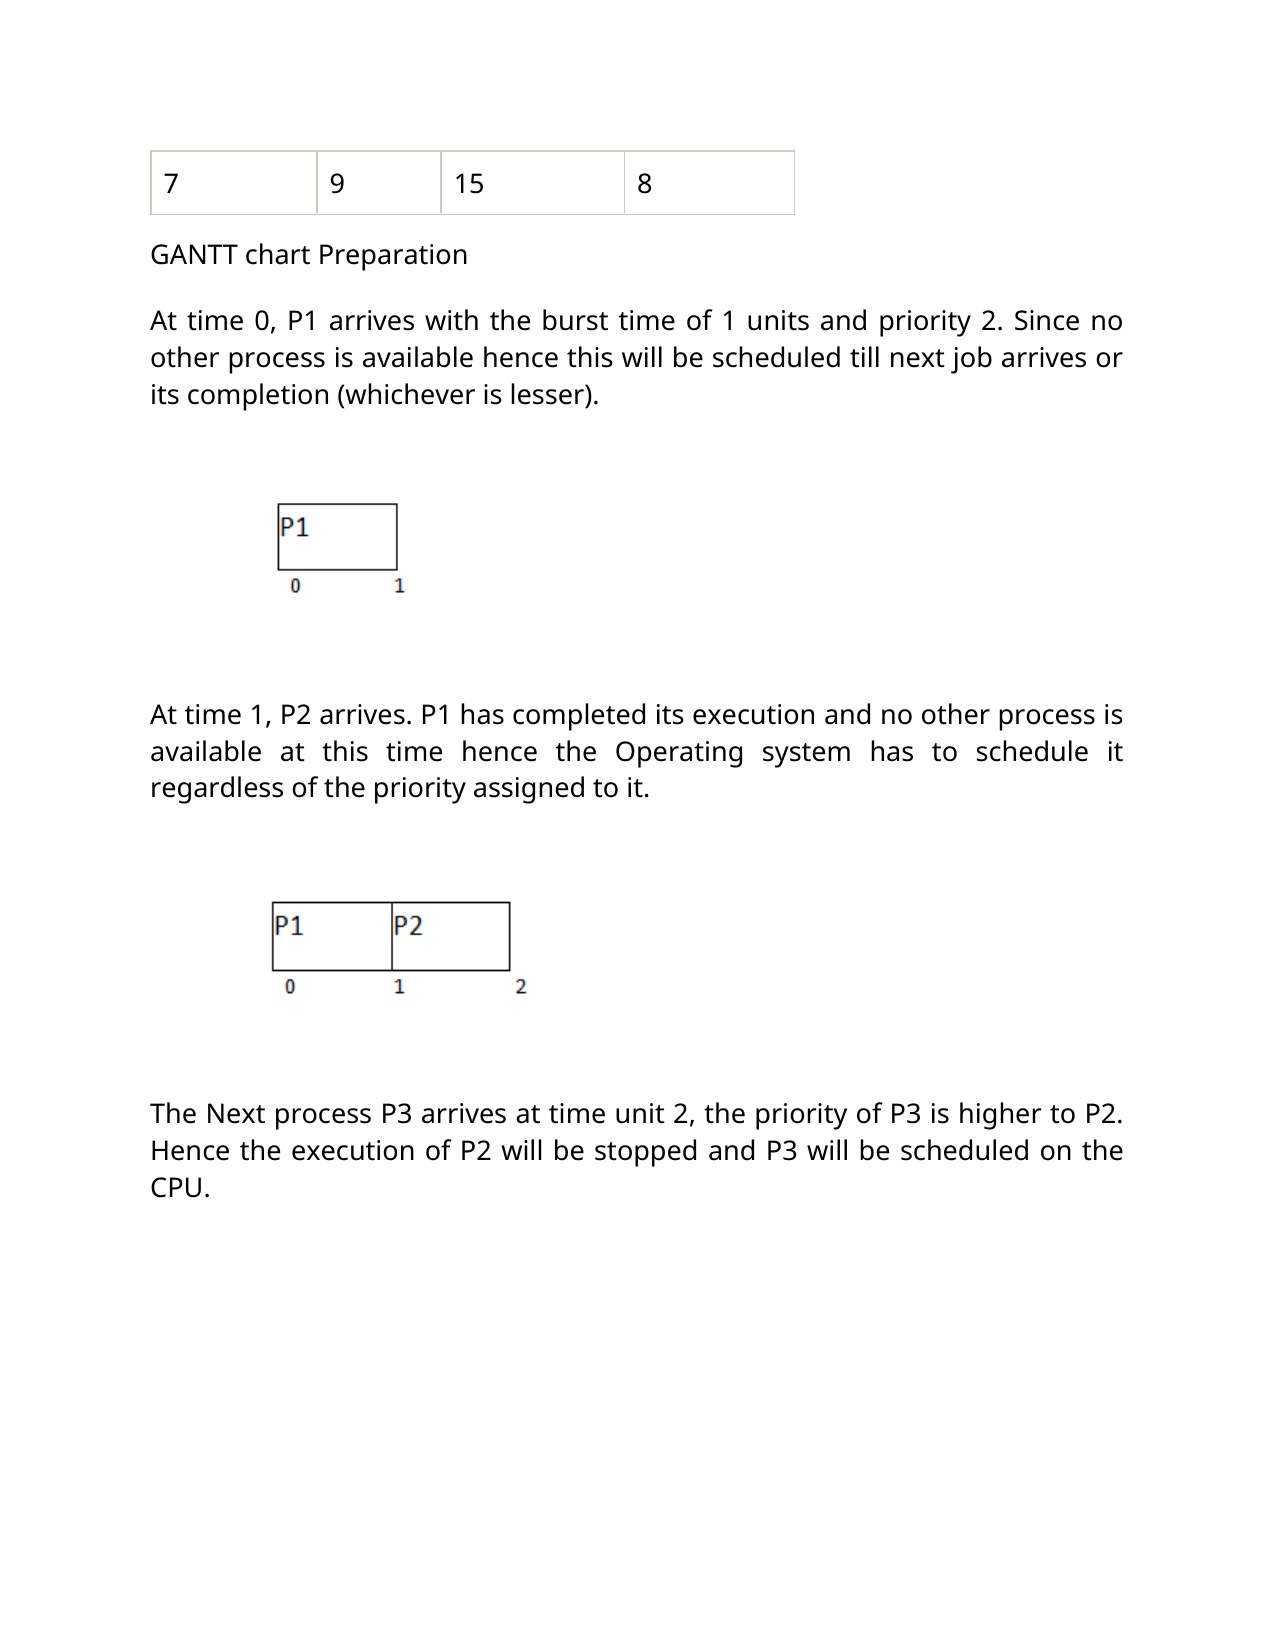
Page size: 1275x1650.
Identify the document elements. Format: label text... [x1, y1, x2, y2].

table_cell 7 [152, 152, 316, 213]
table_cell 9 [318, 152, 440, 213]
text The Next process P3 arrives at time unit 2, the priority of P3 is higher to P2. Hence the execution of P2 will be stopped and P3 will be scheduled on the CPU. [150, 1095, 1125, 1205]
text At time 1, P2 arrives. P1 has completed its execution and no other process is available at this time hence the Operating system has to schedule it regardless of the priority assigned to it. [150, 695, 1125, 806]
table_cell 8 [625, 152, 794, 213]
table_cell 15 [442, 152, 624, 213]
subtitle GANTT chart Preparation [150, 236, 1125, 273]
picture [150, 835, 597, 1057]
text At time 0, P1 arrives with the burst time of 1 units and priority 2. Since no other process is available hence this will be scheduled till next job arrives or its completion (whichever is lesser). [150, 302, 1125, 412]
picture [150, 441, 529, 657]
